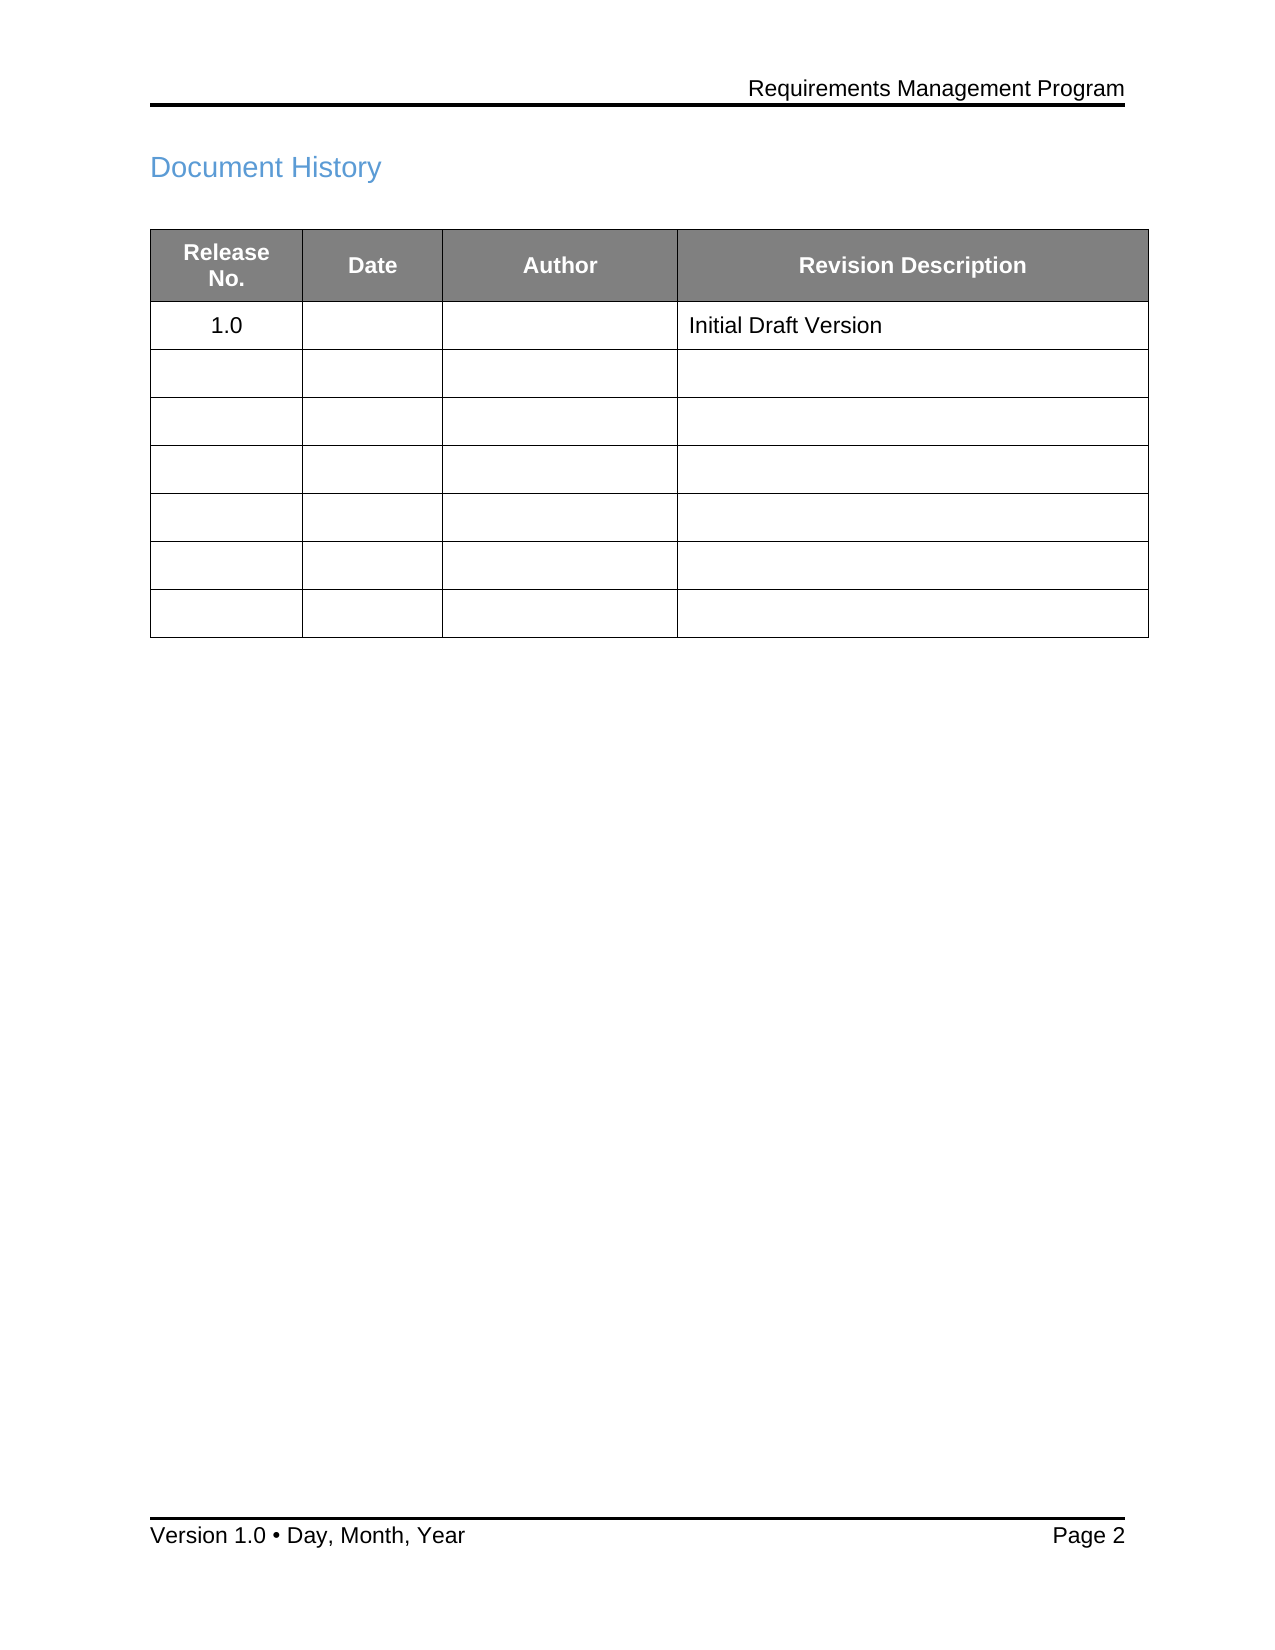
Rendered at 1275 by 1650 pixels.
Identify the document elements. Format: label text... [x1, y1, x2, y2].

table_cell [303, 542, 442, 589]
table_cell [303, 350, 442, 397]
table_cell [443, 350, 677, 397]
table_cell [443, 398, 677, 445]
table_cell Initial Draft Version [678, 302, 1148, 349]
subtitle Document History [150, 150, 1125, 183]
table_cell [151, 446, 302, 493]
table_cell [303, 590, 442, 637]
table_cell [303, 494, 442, 541]
table_cell [151, 542, 302, 589]
table_cell [303, 446, 442, 493]
table_cell [678, 494, 1148, 541]
table_cell [443, 446, 677, 493]
table_cell [303, 302, 442, 349]
table_cell [678, 398, 1148, 445]
table_cell [443, 542, 677, 589]
table_cell [678, 446, 1148, 493]
table_header Author [443, 230, 677, 301]
table_cell [678, 590, 1148, 637]
table_header Revision Description [678, 230, 1148, 301]
table_cell [678, 542, 1148, 589]
table_cell [151, 590, 302, 637]
table_cell [151, 494, 302, 541]
table_cell [151, 398, 302, 445]
table_header Date [303, 230, 442, 301]
table_cell [678, 350, 1148, 397]
table_cell 1.0 [151, 302, 302, 349]
table_cell [151, 350, 302, 397]
table_cell [443, 590, 677, 637]
table_cell [443, 494, 677, 541]
table_cell [443, 302, 677, 349]
table_header Release No. [151, 230, 302, 301]
table_cell [303, 398, 442, 445]
